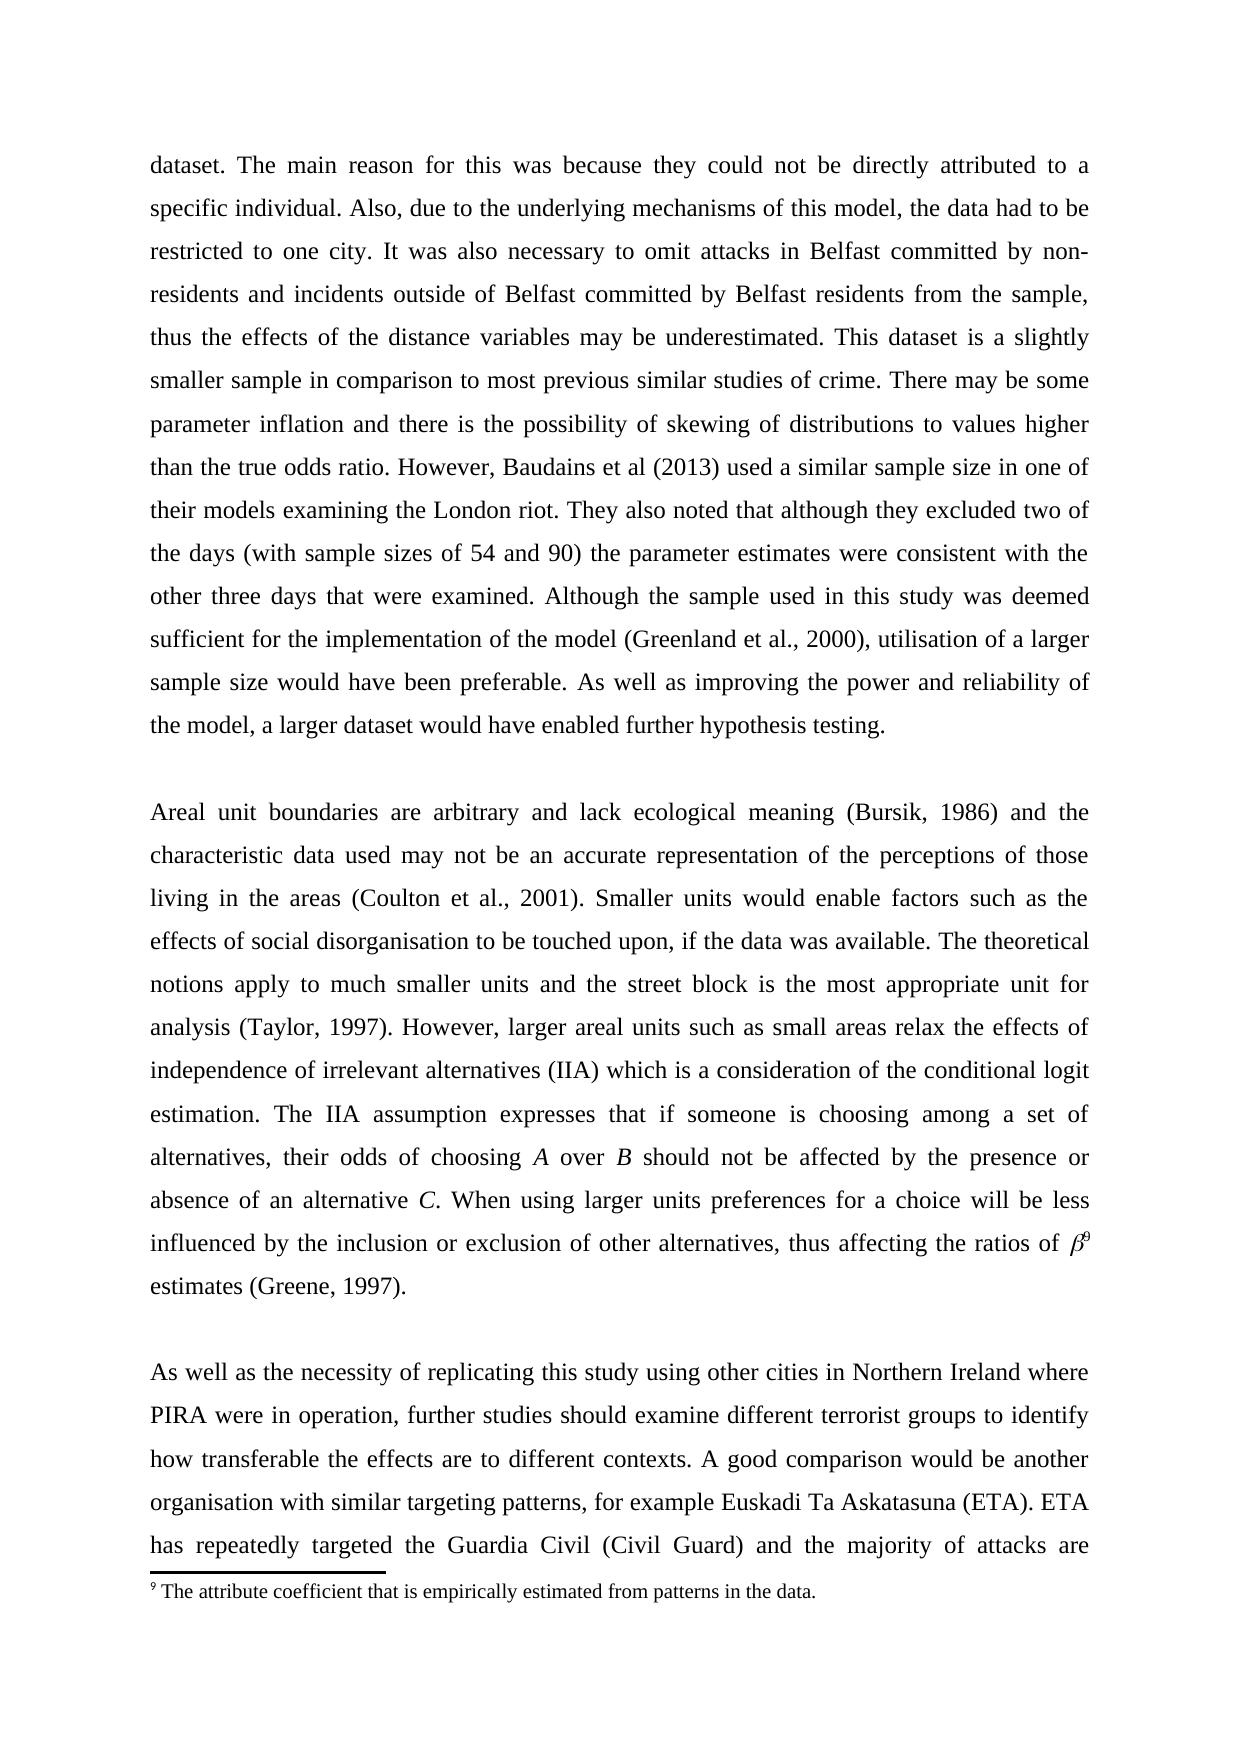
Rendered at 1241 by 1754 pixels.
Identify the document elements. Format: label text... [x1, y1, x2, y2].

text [150, 150, 1090, 739]
text Areal unit boundaries are arbitrary and lack ecological meaning (Bursik, 1986) and the characteristic data used may not be an accurate representation of the perceptions of those living in the areas (Coulton et al., 2001). Smaller units would enable factors such as the effects of social disorganisation to be touched upon, if the data was available. The theoretical notions apply to much smaller units and the street block is the most appropriate unit for analysis (Taylor, 1997). However, larger areal units such as small areas relax the effects of independence of irrelevant alternatives (IIA) which is a consideration of the conditional logit estimation. The IIA assumption expresses that if someone is choosing among a set of alternatives, their odds of choosing A over B should not be affected by the presence or absence of an alternative C. When using larger units preferences for a choice will be less influenced by the inclusion or exclusion of other alternatives, thus affecting the ratios of estimates (Greene, 1997). [150, 797, 1090, 1300]
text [150, 1357, 1090, 1559]
